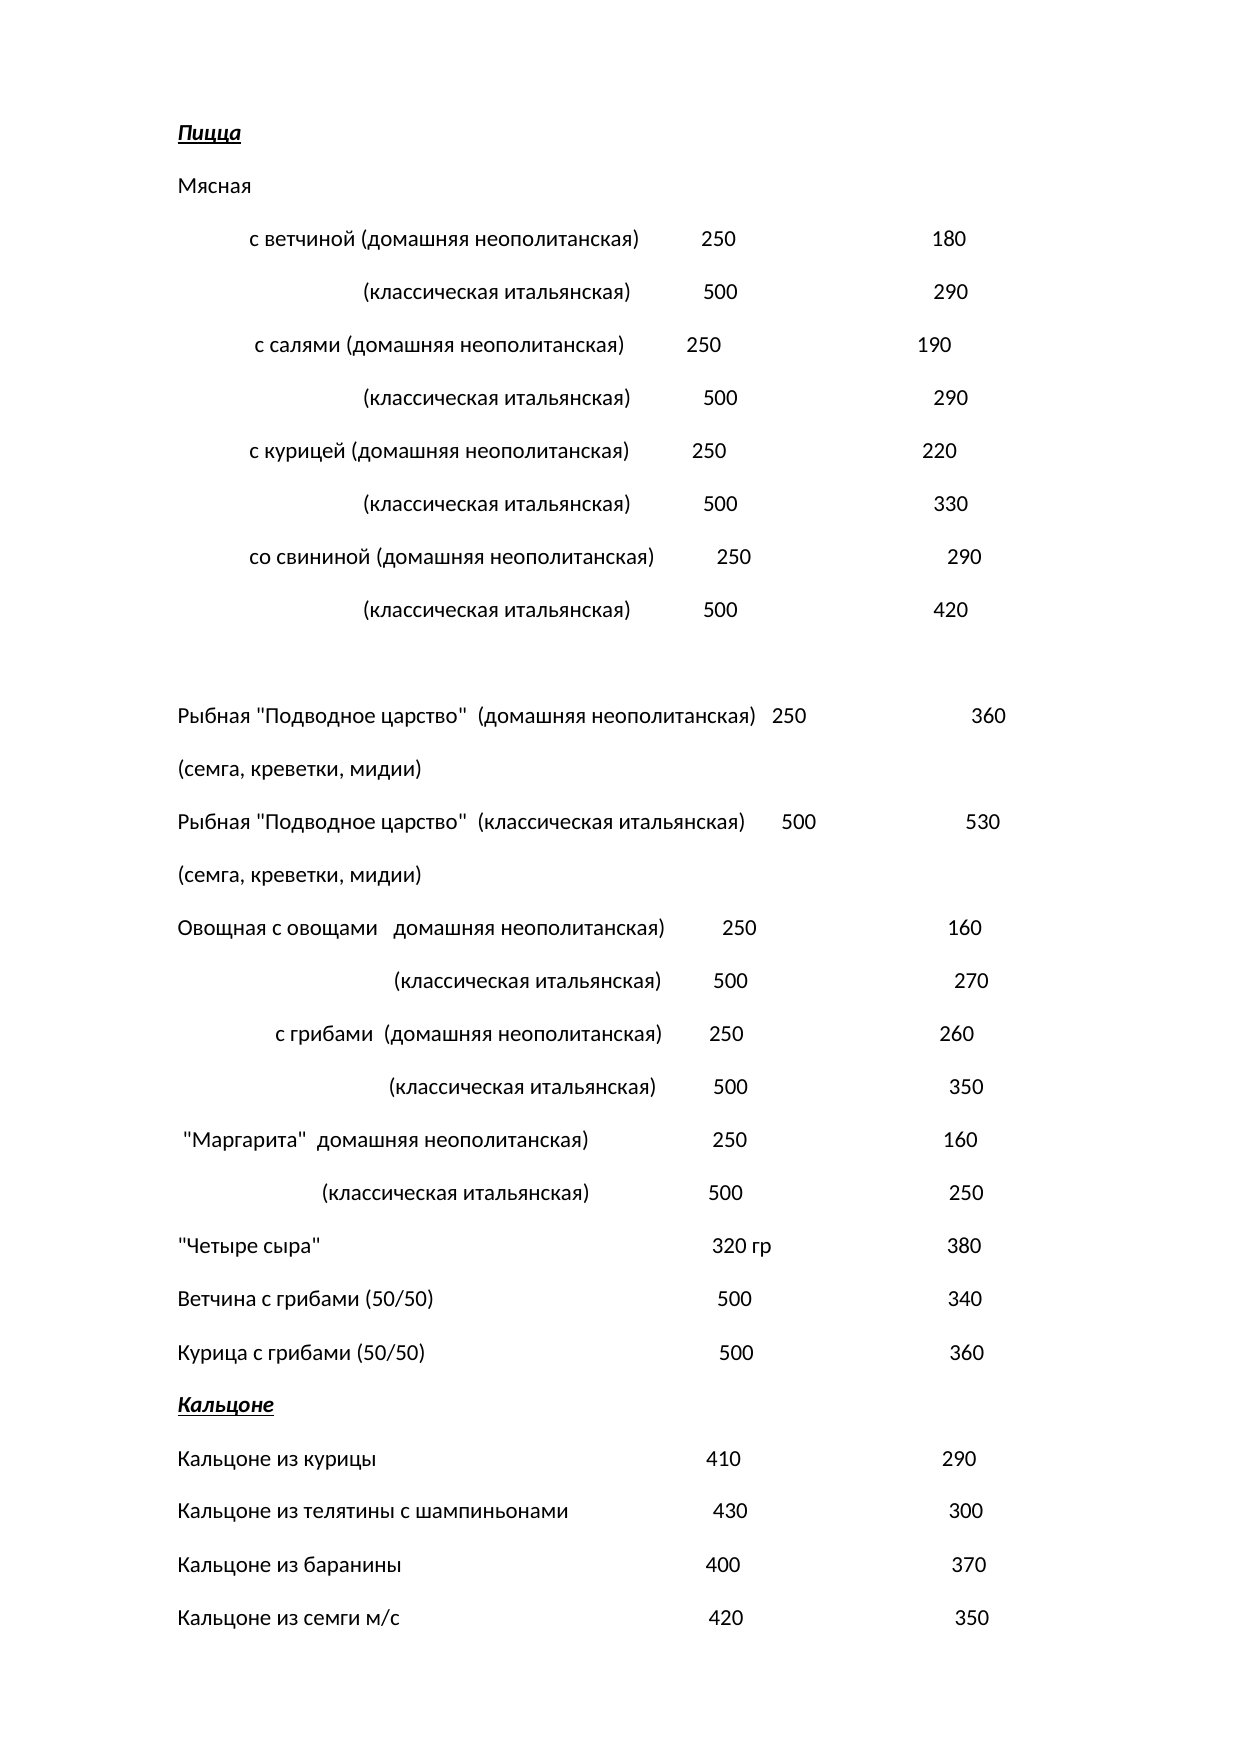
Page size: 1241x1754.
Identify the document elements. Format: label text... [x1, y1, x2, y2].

text (классическая итальянская) 500 250 [177, 1178, 1152, 1207]
text Рыбная "Подводное царство" (классическая итальянская) 500 530 [177, 807, 1152, 835]
text Кальцоне из семги м/с 420 350 [177, 1603, 1152, 1631]
text Кальцоне из телятины с шампиньонами 430 300 [177, 1497, 1152, 1525]
text (семга, креветки, мидии) [177, 754, 1152, 782]
text "Четыре сыра" 320 гр 380 [177, 1232, 1152, 1259]
text (классическая итальянская) 500 330 [177, 489, 1152, 517]
text (классическая итальянская) 500 270 [177, 966, 1152, 994]
text Овощная с овощами домашняя неополитанская) 250 160 [177, 913, 1152, 941]
text (классическая итальянская) 500 350 [177, 1072, 1152, 1101]
text Ветчина с грибами (50/50) 500 340 [177, 1284, 1152, 1313]
text с грибами (домашняя неополитанская) 250 260 [177, 1019, 1152, 1047]
text (семга, креветки, мидии) [177, 860, 1152, 888]
text с ветчиной (домашняя неополитанская) 250 180 [177, 224, 1152, 252]
text Кальцоне [177, 1391, 1152, 1419]
text (классическая итальянская) 500 290 [177, 277, 1152, 305]
text "Маргарита" домашняя неополитанская) 250 160 [177, 1126, 1152, 1153]
text с курицей (домашняя неополитанская) 250 220 [177, 436, 1152, 464]
text Курица с грибами (50/50) 500 360 [177, 1338, 1152, 1366]
text Рыбная "Подводное царство" (домашняя неополитанская) 250 360 [177, 701, 1152, 729]
text (классическая итальянская) 500 290 [177, 383, 1152, 411]
text Пицца [177, 118, 1152, 146]
text (классическая итальянская) 500 420 [177, 595, 1152, 623]
text Мясная [177, 171, 1152, 199]
text с салями (домашняя неополитанская) 250 190 [177, 330, 1152, 358]
text Кальцоне из курицы 410 290 [177, 1444, 1152, 1472]
text Кальцоне из баранины 400 370 [177, 1550, 1152, 1578]
text со свининой (домашняя неополитанская) 250 290 [177, 542, 1152, 570]
